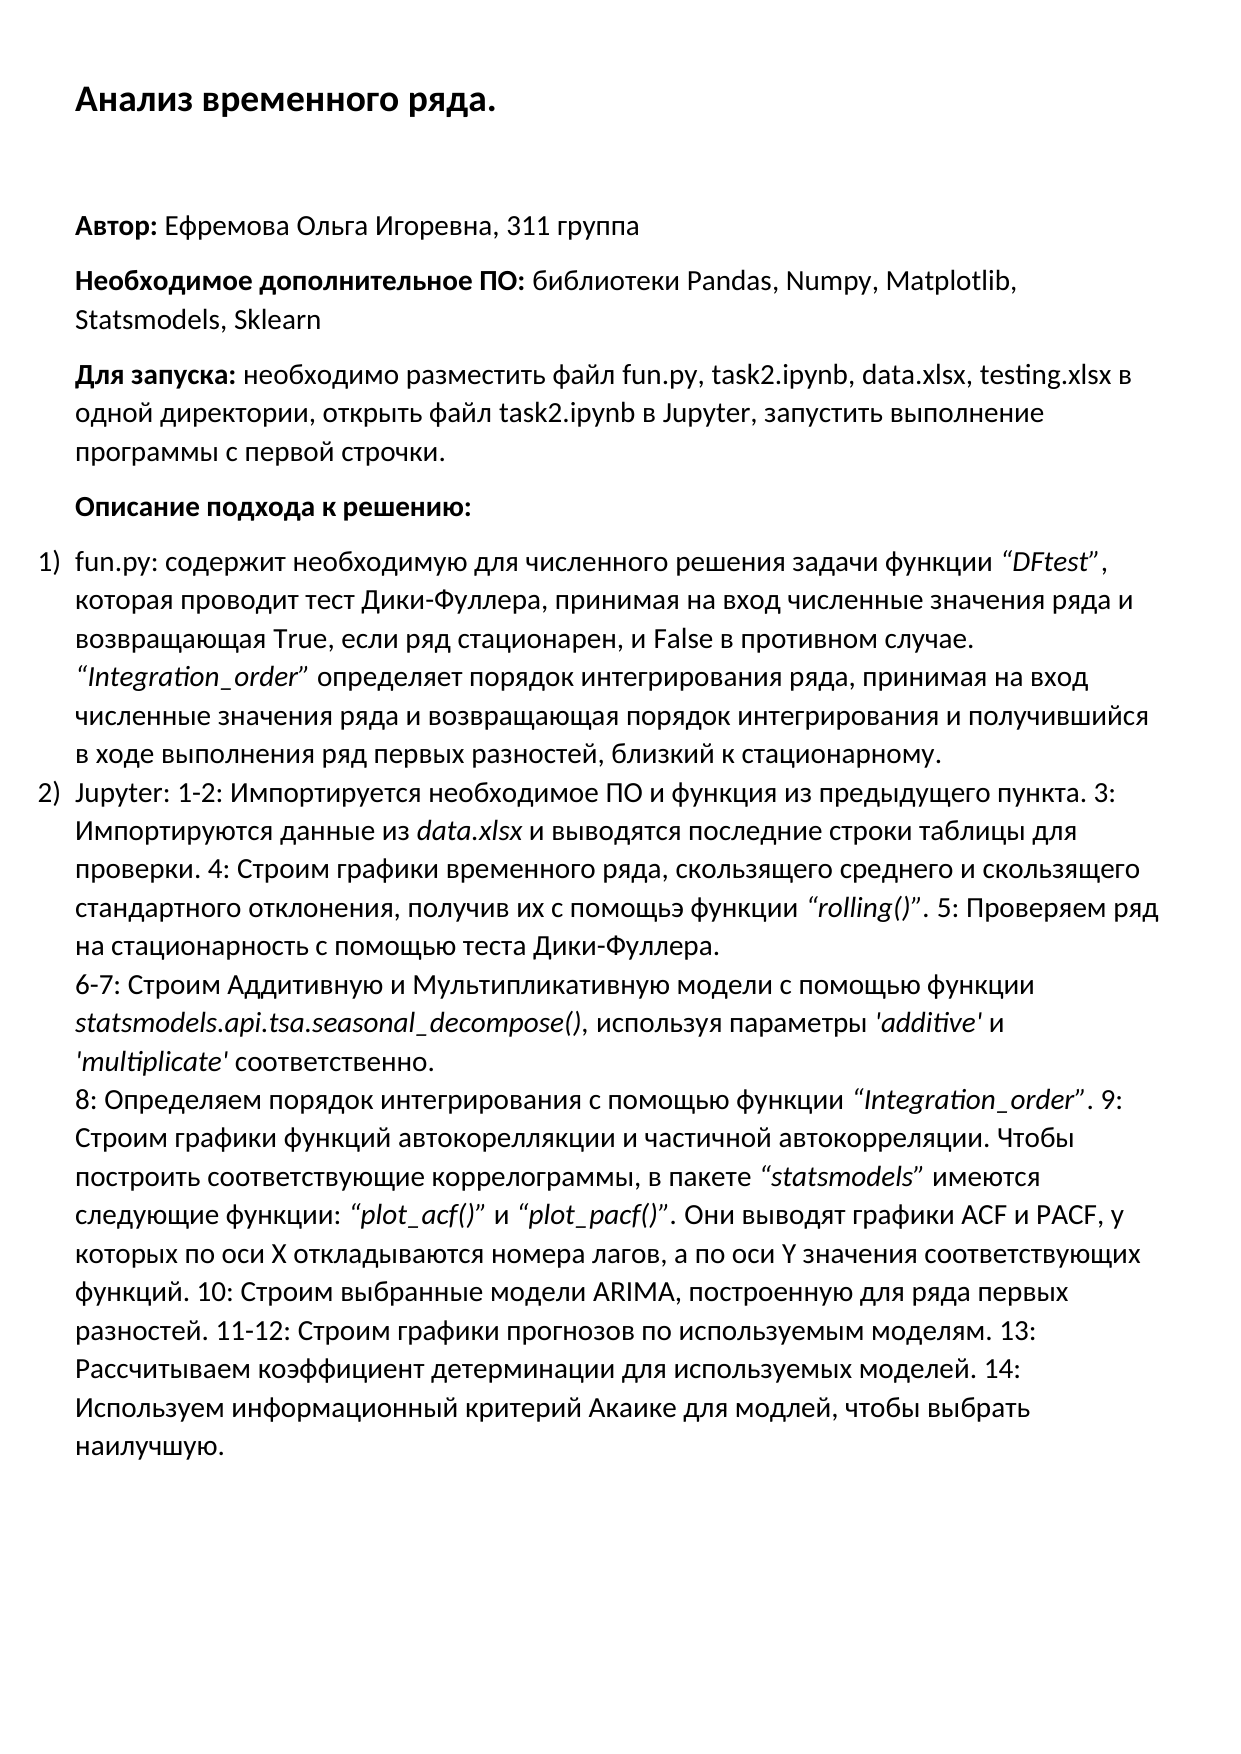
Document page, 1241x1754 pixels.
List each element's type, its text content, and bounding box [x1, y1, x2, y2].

text Описание подхода к решению: [75, 488, 1165, 523]
text Автор: Ефремова Ольга Игоревна, 311 группа [75, 207, 1165, 243]
list 6-7: Строим Аддитивную и Мультипликативную модели с помощью функции statsmodels.api.tsa.seasonal_decompose(), используя параметры 'additive' и 'multiplicate' соответственно. [75, 966, 1165, 1078]
list fun.py: содержит необходимую для численного решения задачи функции “DFtest”, которая проводит тест Дики-Фуллера, принимая на вход численные значения ряда и возвращающая True, если ряд стационарен, и False в противном случае. “Integration_order” определяет порядок интегрирования ряда, принимая на вход численные значения ряда и возвращающая порядок интегрирования и получившийся в ходе выполнения ряд первых разностей, близкий к стационарному. [37, 543, 1165, 771]
list 8: Определяем порядок интегрирования с помощью функции “Integration_order”. 9: Строим графики функций автокореллякции и частичной автокорреляции. Чтобы построить соответствующие коррелограммы, в пакете “statsmodels” имеются следующие функции: “plot_acf()” и “plot_pacf()”. Они выводят графики ACF и PACF, у которых по оси X откладываются номера лагов, а по оси Y значения соответствующих функций. 10: Строим выбранные модели ARIMA, построенную для ряда первых разностей. 11-12: Строим графики прогнозов по используемым моделям. 13: Рассчитываем коэффициент детерминации для используемых моделей. 14: Используем информационный критерий Акаике для модлей, чтобы выбрать наилучшую. [75, 1081, 1165, 1463]
text Анализ временного ряда. [75, 75, 1165, 121]
list Jupyter: 1-2: Импортируется необходимое ПО и функция из предыдущего пункта. 3: Импортируются данные из data.xlsx и выводятся последние строки таблицы для проверки. 4: Строим графики временного ряда, скользящего среднего и скользящего стандартного отклонения, получив их с помощьэ функции “rolling()”. 5: Проверяем ряд на стационарность с помощью теста Дики-Фуллера. [37, 774, 1165, 963]
text Необходимое дополнительное ПО: библиотеки Pandas, Numpy, Matplotlib, Statsmodels, Sklearn [75, 262, 1165, 336]
text Для запуска: необходимо разместить файл fun.py, task2.ipynb, data.xlsx, testing.xlsx в одной директории, открыть файл task2.ipynb в Jupyter, запустить выполнение программы с первой строчки. [75, 356, 1165, 468]
